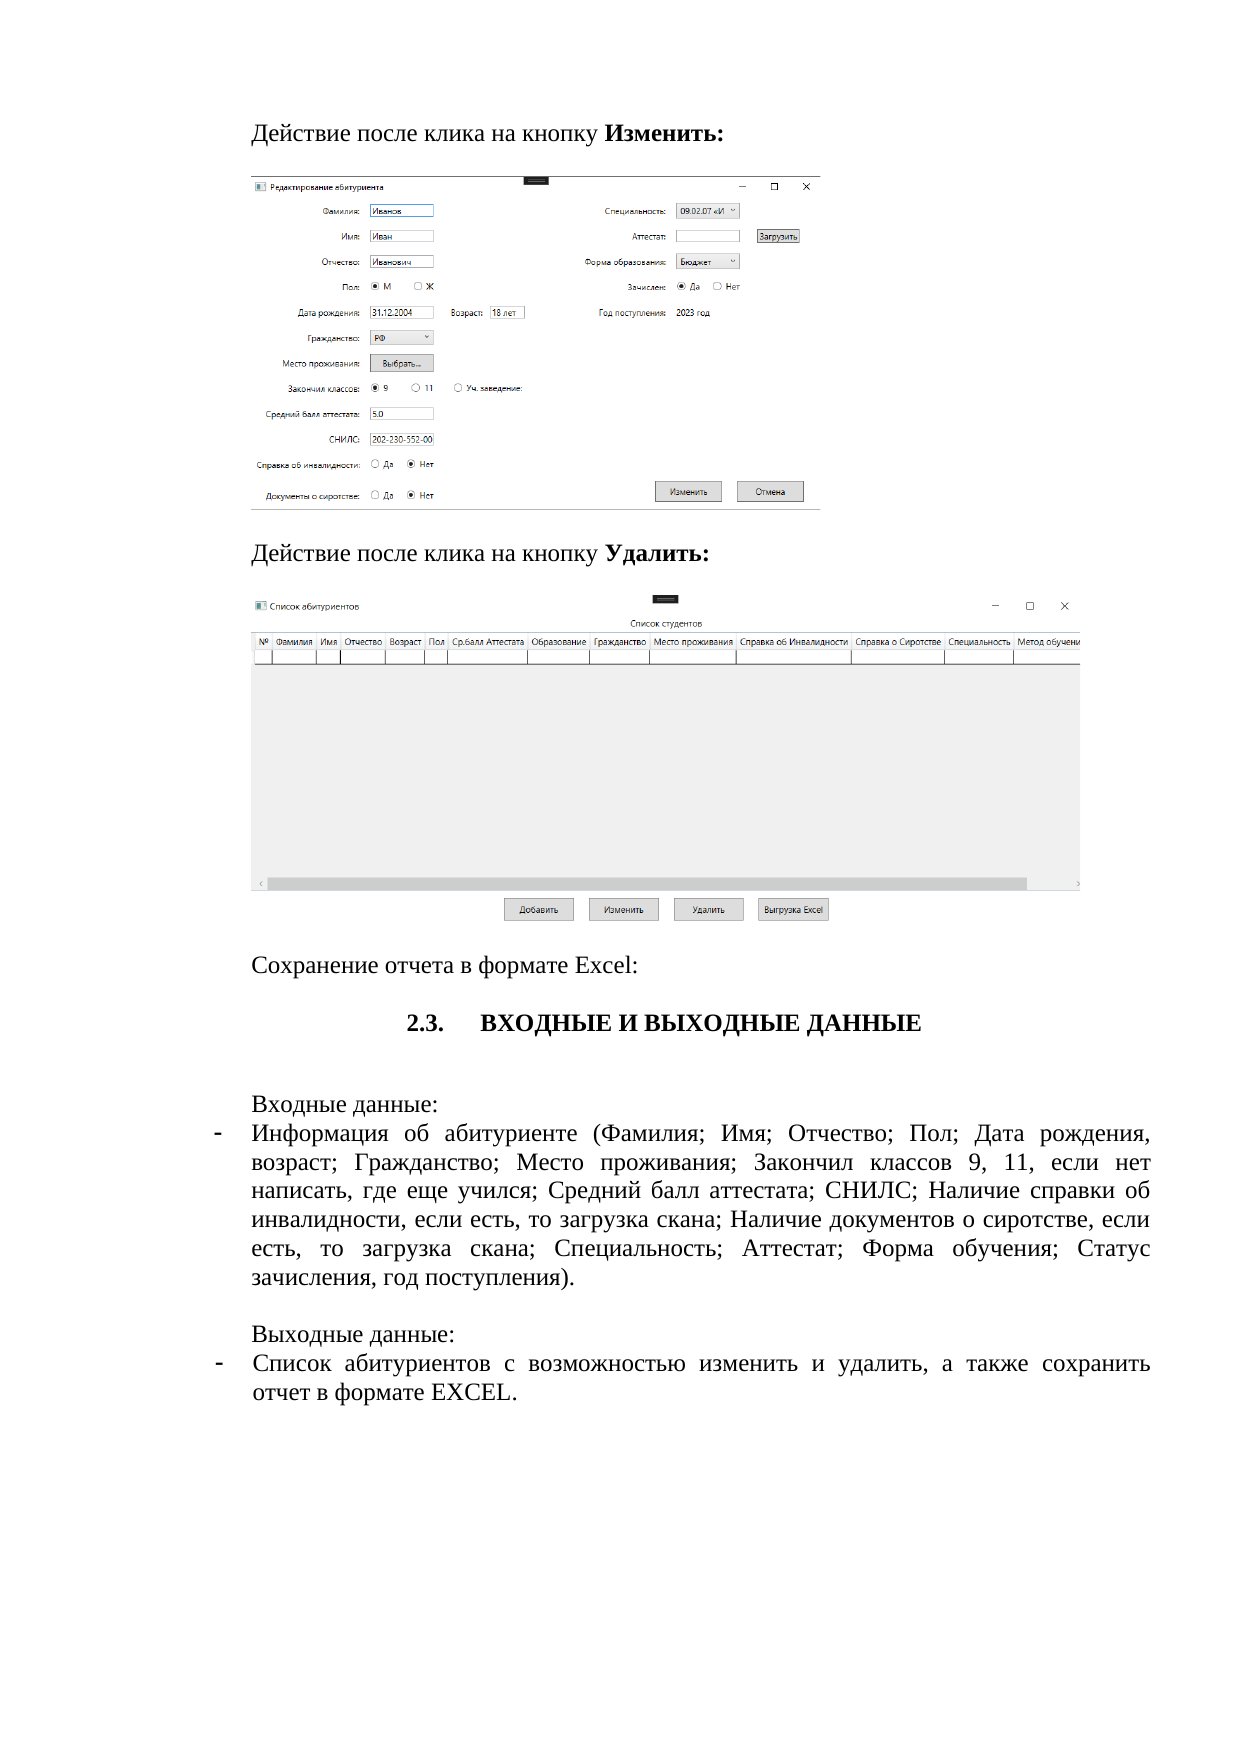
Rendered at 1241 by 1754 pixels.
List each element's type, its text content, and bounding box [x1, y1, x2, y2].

text Действие после клика на кнопку Изменить: [177, 118, 1152, 147]
list Список абитуриентов с возможностью изменить и удалить, а также сохранить отчет в формате EXCEL. [215, 1348, 1152, 1406]
picture [251, 175, 821, 510]
text Входные данные: [177, 1089, 1152, 1118]
subtitle ВХОДНЫЕ И ВЫХОДНЫЕ ДАННЫЕ [177, 1008, 1152, 1037]
text Действие после клика на кнопку Удалить: [177, 538, 1152, 567]
list Информация об абитуриенте (Фамилия; Имя; Отчество; Пол; Дата рождения, возраст; Гражданство; Место проживания; Закончил классов 9, 11, если нет написать, где еще учился; Средний балл аттестата; СНИЛС; Наличие справки об инвалидности, если есть, то загрузка скана; Наличие документов о сиротстве, если есть, то загрузка скана; Специальность; Аттестат; Форма обучения; Статус зачисления, год поступления). [213, 1118, 1152, 1291]
text Выходные данные: [251, 1319, 1152, 1348]
text Сохранение отчета в формате Excel: [177, 950, 1152, 979]
picture [251, 595, 1081, 922]
